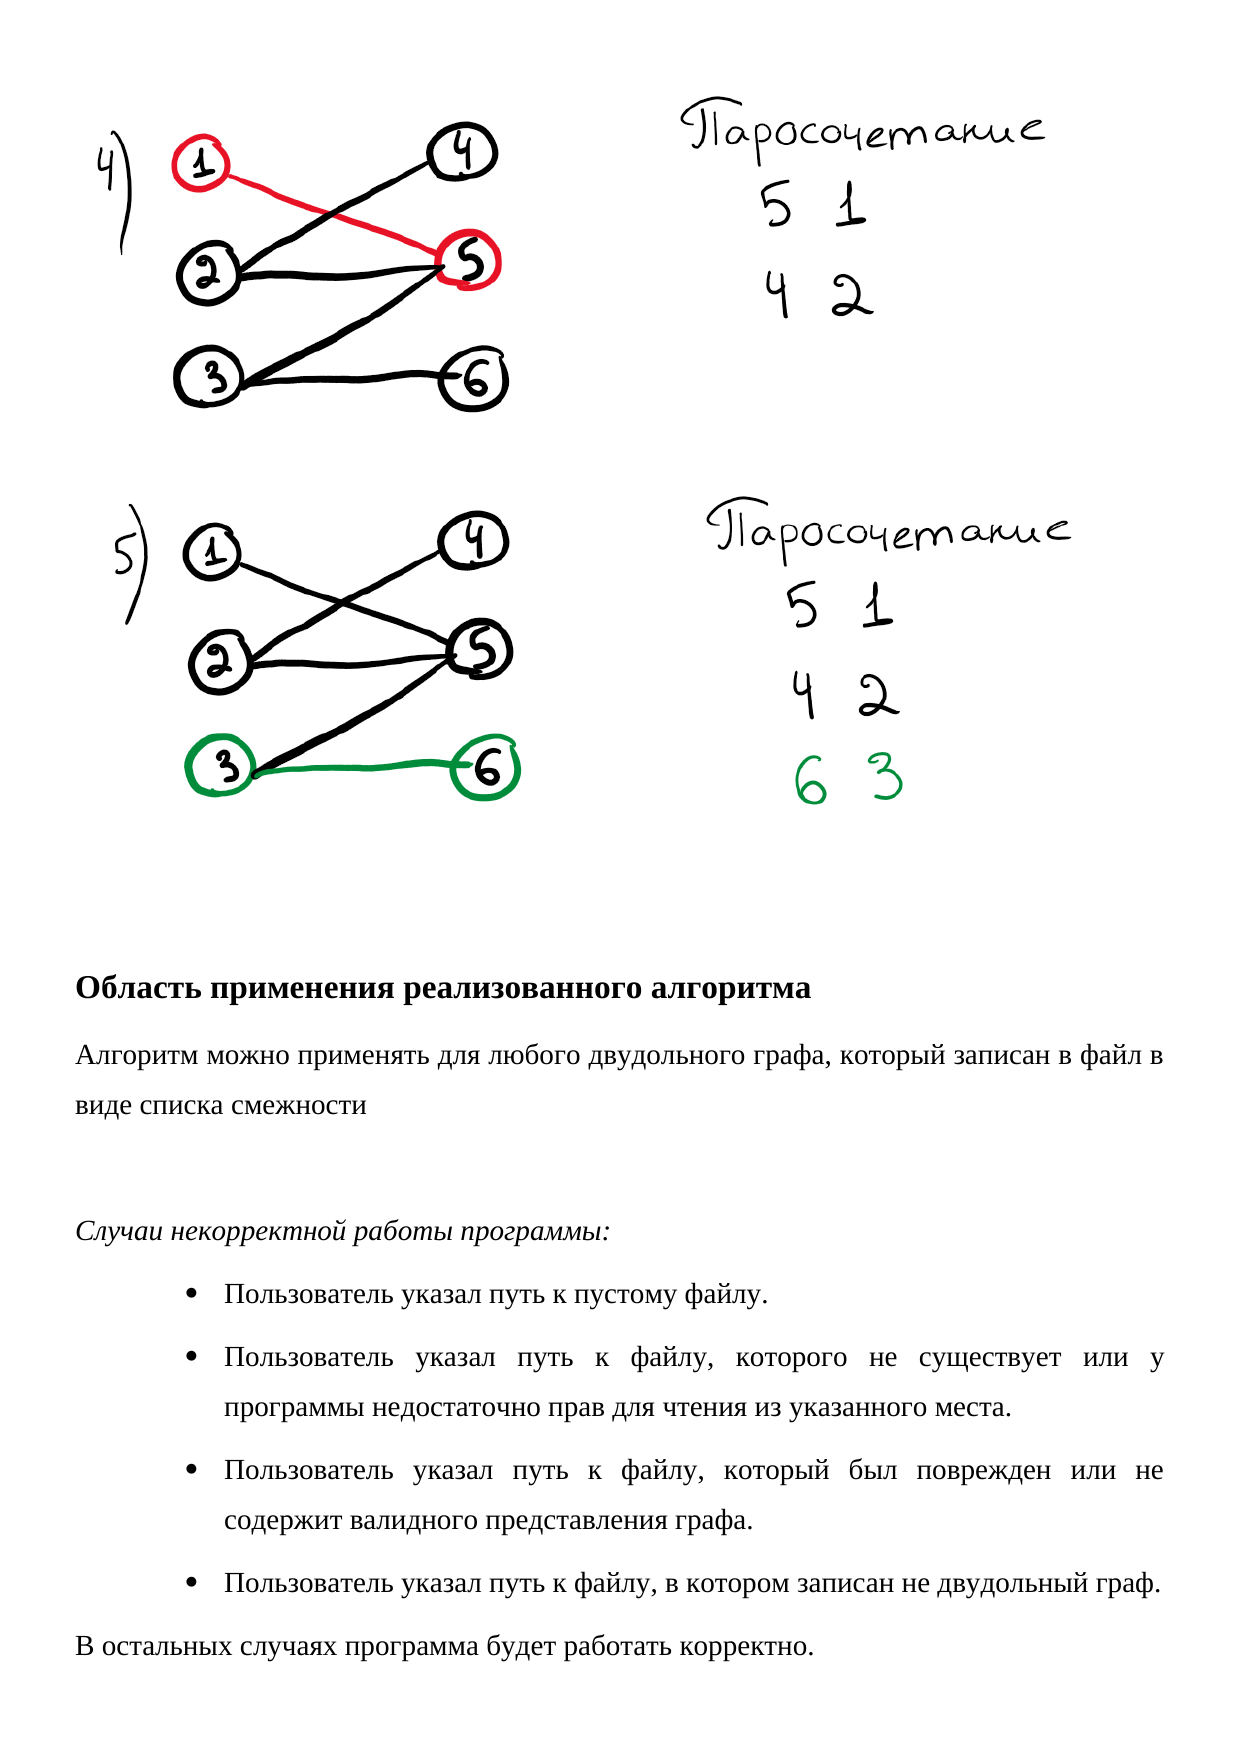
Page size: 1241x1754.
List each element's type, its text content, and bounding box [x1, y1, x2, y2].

list Пользователь указал путь к файлу, который был поврежден или не содержит валидного представления графа. [186, 1452, 1165, 1536]
text Алгоритм можно применять для любого двудольного графа, который записан в файл в виде списка смежности [75, 1037, 1165, 1121]
text Случаи некорректной работы программы: [75, 1213, 1165, 1247]
list Пользователь указал путь к пустому файлу. [186, 1276, 1165, 1309]
list Пользователь указал путь к файлу, которого не существует или у программы недостаточно прав для чтения из указанного места. [186, 1339, 1165, 1423]
picture [75, 75, 1093, 838]
subtitle Область применения реализованного алгоритма [75, 967, 1165, 1005]
text В остальных случаях программа будет работать корректно. [75, 1628, 1165, 1662]
list Пользователь указал путь к файлу, в котором записан не двудольный граф. [186, 1565, 1165, 1599]
